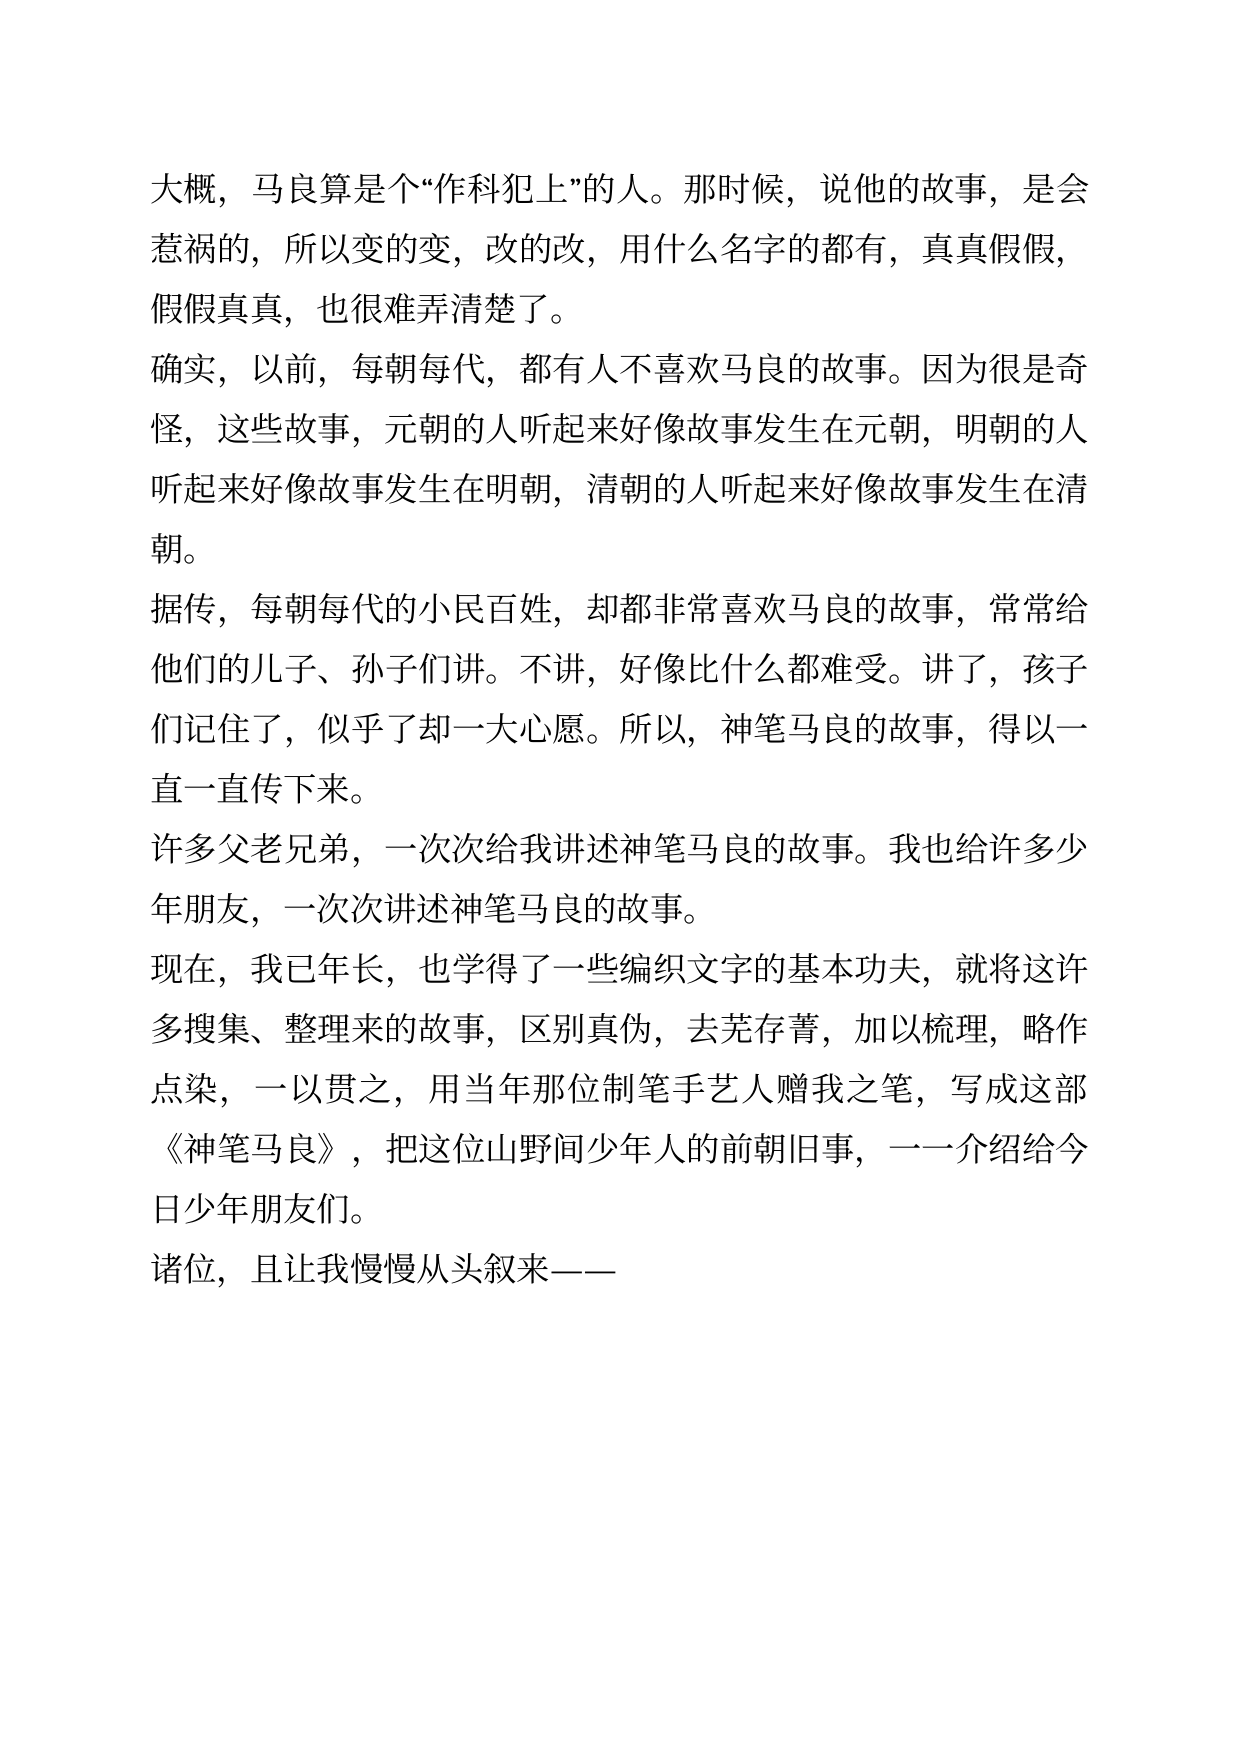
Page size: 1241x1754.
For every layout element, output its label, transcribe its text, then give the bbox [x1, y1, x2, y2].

text 许多父老兄弟，一次次给我讲述神笔马良的故事。我也给许多少年朋友，一次次讲述神笔马良的故事。 [150, 810, 1090, 930]
text 诸位，且让我慢慢从头叙来—— [150, 1230, 1090, 1290]
text 据传，每朝每代的小民百姓，却都非常喜欢马良的故事，常常给他们的儿子、孙子们讲。不讲，好像比什么都难受。讲了，孩子们记住了，似乎了却一大心愿。所以，神笔马良的故事，得以一直一直传下来。 [150, 570, 1090, 810]
text 确实，以前，每朝每代，都有人不喜欢马良的故事。因为很是奇怪，这些故事，元朝的人听起来好像故事发生在元朝，明朝的人听起来好像故事发生在明朝，清朝的人听起来好像故事发生在清朝。 [150, 330, 1090, 570]
text 现在，我已年长，也学得了一些编织文字的基本功夫，就将这许多搜集、整理来的故事，区别真伪，去芜存菁，加以梳理，略作点染，一以贯之，用当年那位制笔手艺人赠我之笔，写成这部《神笔马良》，把这位山野间少年人的前朝旧事，一一介绍给今日少年朋友们。 [150, 930, 1090, 1230]
text 大概，马良算是个“作科犯上”的人。那时候，说他的故事，是会惹祸的，所以变的变，改的改，用什么名字的都有，真真假假，假假真真，也很难弄清楚了。 [150, 150, 1090, 330]
